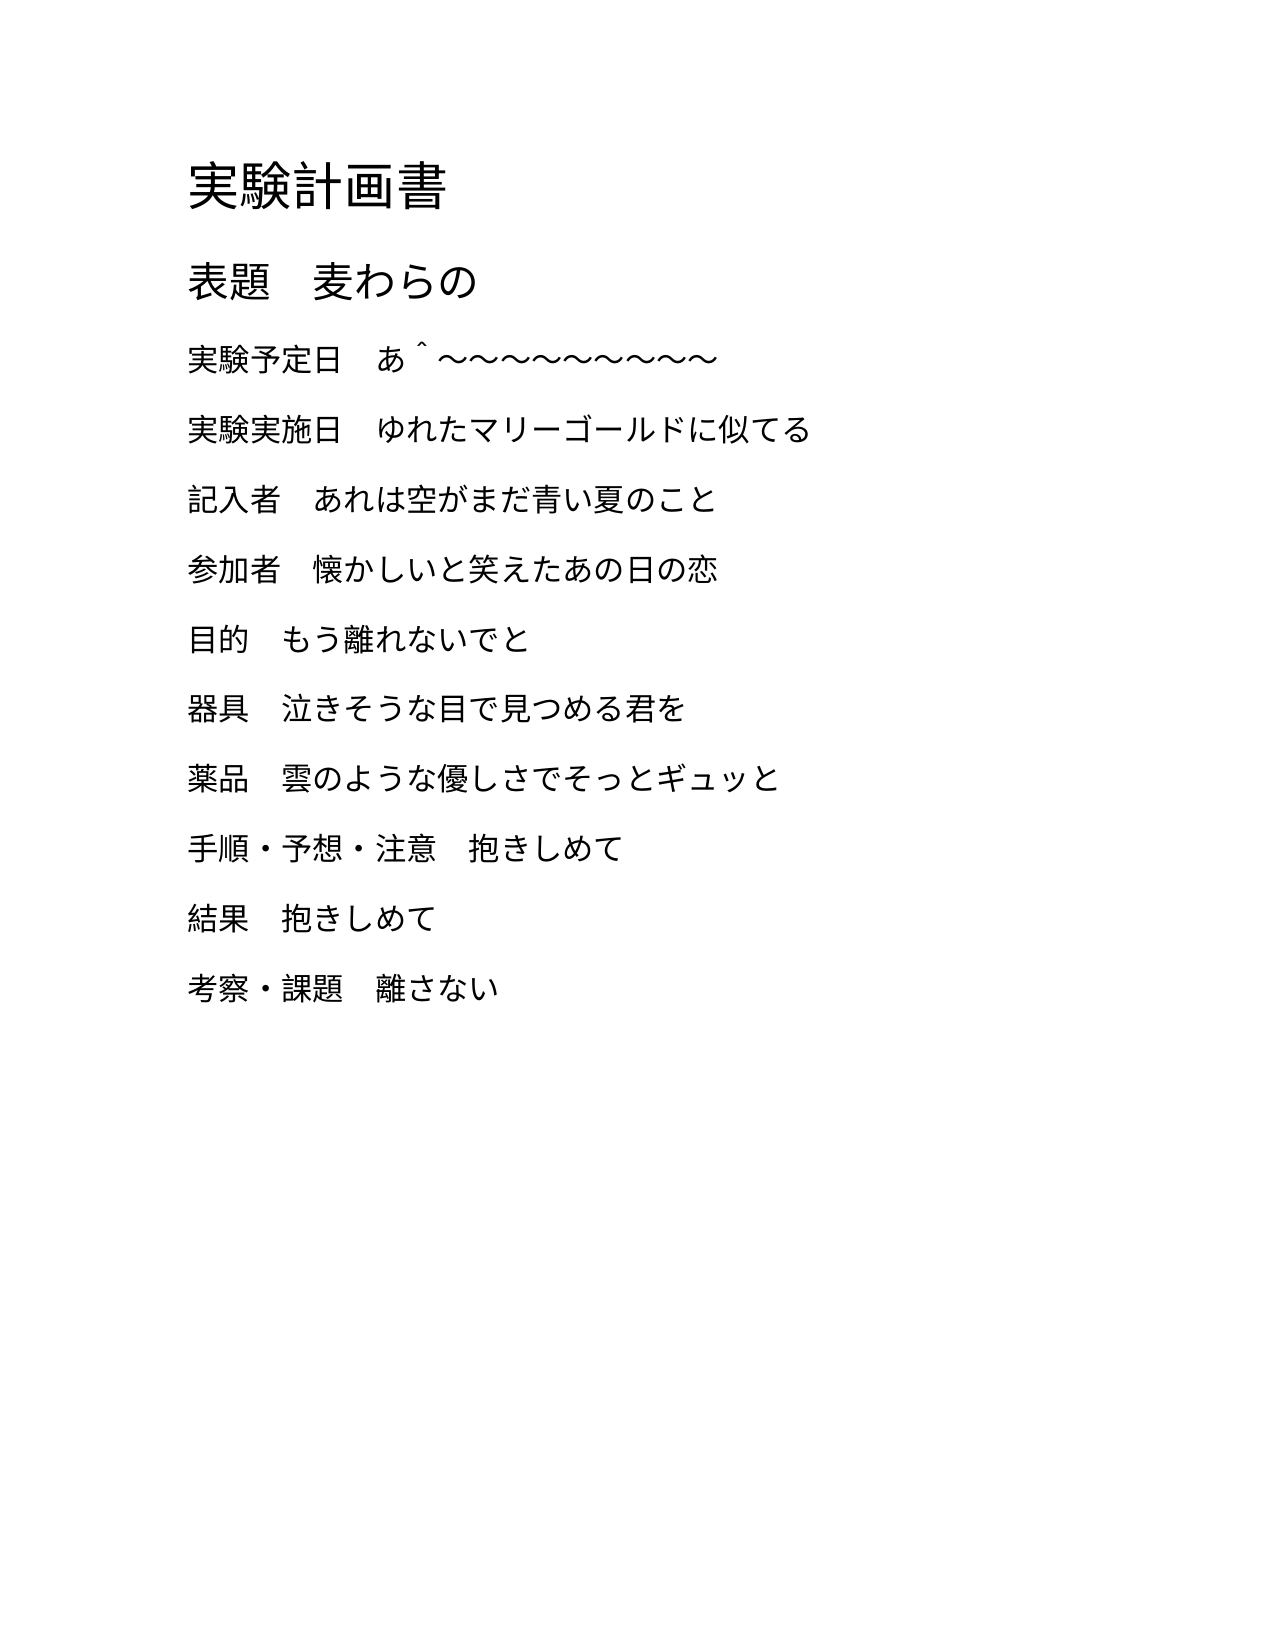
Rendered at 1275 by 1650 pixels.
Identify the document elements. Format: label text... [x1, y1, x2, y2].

text 実験実施日 ゆれたマリーゴールドに似てる [187, 408, 1087, 451]
text 器具 泣きそうな目で見つめる君を [187, 687, 1087, 730]
text 考察・課題 離さない [187, 967, 1087, 1009]
text 表題 麦わらの [187, 252, 1087, 309]
text 参加者 懐かしいと笑えたあの日の恋 [187, 548, 1087, 590]
text 結果 抱きしめて [187, 897, 1087, 939]
text 薬品 雲のような優しさでそっとギュッと [187, 757, 1087, 800]
text 実験予定日 あ＾〜〜〜〜〜〜〜〜〜 [187, 338, 1087, 381]
text 目的 もう離れないでと [187, 618, 1087, 660]
text 実験計画書 [187, 150, 1087, 221]
text 手順・予想・注意 抱きしめて [187, 827, 1087, 869]
text 記入者 あれは空がまだ青い夏のこと [187, 478, 1087, 521]
